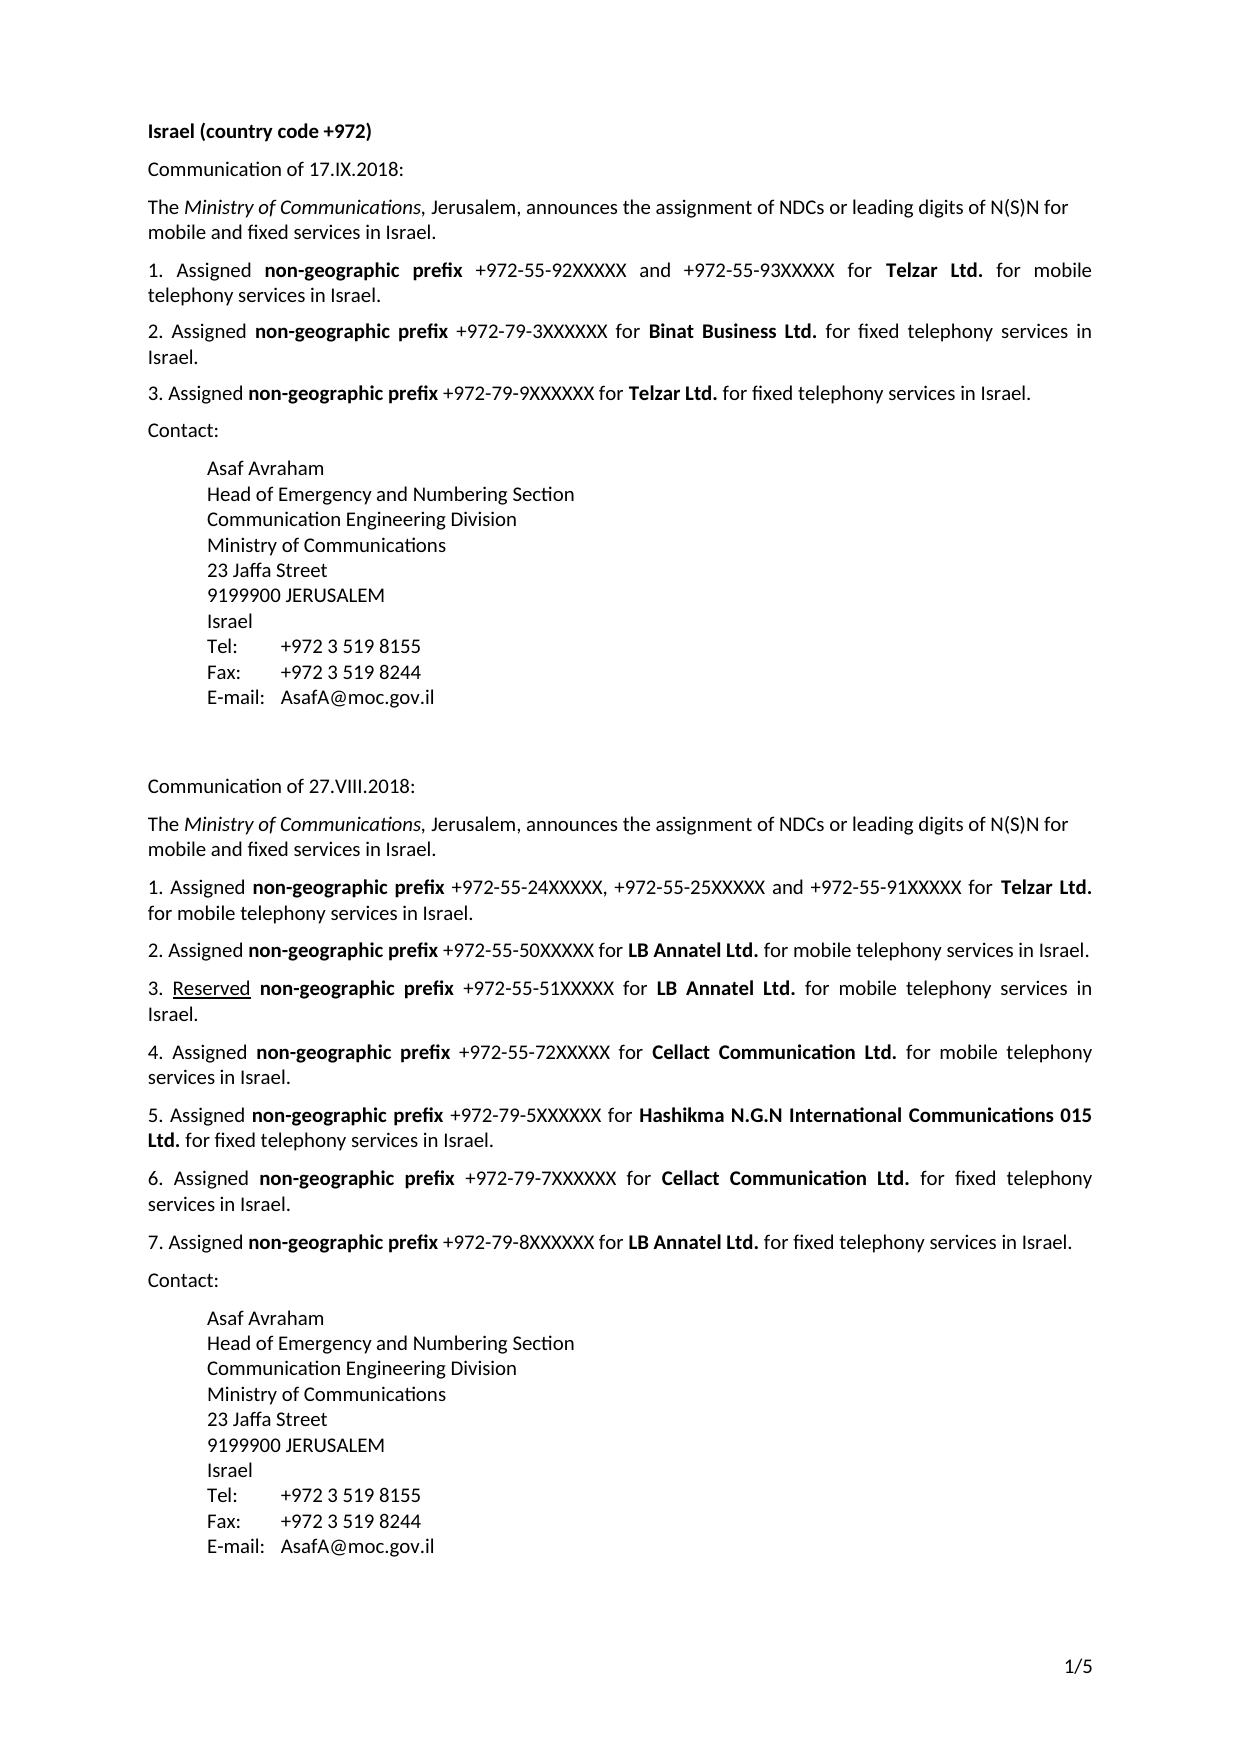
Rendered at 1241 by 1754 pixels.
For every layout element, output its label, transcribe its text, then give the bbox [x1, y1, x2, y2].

text Tel: +972 3 519 8155 [207, 1483, 1092, 1508]
text 7. Assigned non-geographic prefix +972-79-8XXXXXX for LB Annatel Ltd. for fixed telephony services in Israel. [148, 1229, 1092, 1254]
text 4. Assigned non-geographic prefix +972-55-72XXXXX for Cellact Communication Ltd. for mobile telephony services in Israel. [148, 1039, 1092, 1090]
text Asaf Avraham [207, 1305, 1092, 1330]
text Israel (country code +972) [148, 118, 1092, 143]
text Contact: [148, 1267, 1092, 1292]
text 6. Assigned non-geographic prefix +972-79-7XXXXXX for Cellact Communication Ltd. for fixed telephony services in Israel. [148, 1166, 1092, 1216]
text The Ministry of Communications, Jerusalem, announces the assignment of NDCs or leading digits of N(S)N for mobile and fixed services in Israel. [148, 194, 1092, 245]
text 2. Assigned non-geographic prefix +972-79-3XXXXXX for Binat Business Ltd. for fixed telephony services in Israel. [148, 318, 1092, 369]
text Communication of 27.VIII.2018: [148, 773, 1092, 798]
text 9199900 JERUSALEM [207, 1432, 1092, 1457]
text 3. Assigned non-geographic prefix +972-79-9XXXXXX for Telzar Ltd. for fixed telephony services in Israel. [148, 380, 1092, 405]
text Contact: [148, 418, 1092, 443]
text 5. Assigned non-geographic prefix +972-79-5XXXXXX for Hashikma N.G.N International Communications 015 Ltd. for fixed telephony services in Israel. [148, 1102, 1092, 1153]
text 23 Jaffa Street [207, 1406, 1092, 1432]
text The Ministry of Communications, Jerusalem, announces the assignment of NDCs or leading digits of N(S)N for mobile and fixed services in Israel. [148, 811, 1092, 862]
text 1. Assigned non-geographic prefix +972-55-24XXXXX, +972-55-25XXXXX and +972-55-91XXXXX for Telzar Ltd. for mobile telephony services in Israel. [148, 874, 1092, 925]
text 3. Reserved non-geographic prefix +972-55-51XXXXX for LB Annatel Ltd. for mobile telephony services in Israel. [148, 976, 1092, 1026]
text 2. Assigned non-geographic prefix +972-55-50XXXXX for LB Annatel Ltd. for mobile telephony services in Israel. [148, 938, 1092, 963]
text Asaf Avraham Head of Emergency and Numbering Section Communication Engineering Division Ministry of Communications 23 Jaffa Street 9199900 JERUSALEM Israel Tel: +972 3 519 8155 Fax: +972 3 519 8244 E-mail: AsafA@moc.gov.il [148, 456, 1092, 710]
text Ministry of Communications [207, 1381, 1092, 1406]
text Israel [207, 1457, 1092, 1483]
text Head of Emergency and Numbering Section [207, 1330, 1092, 1356]
text E-mail: AsafA@moc.gov.il [207, 1533, 1092, 1559]
text 1. Assigned non-geographic prefix +972-55-92XXXXX and +972-55-93XXXXX for Telzar Ltd. for mobile telephony services in Israel. [148, 257, 1092, 308]
text Fax: +972 3 519 8244 [207, 1508, 1092, 1533]
text Communication of 17.IX.2018: [148, 156, 1092, 181]
text Communication Engineering Division [207, 1356, 1092, 1381]
